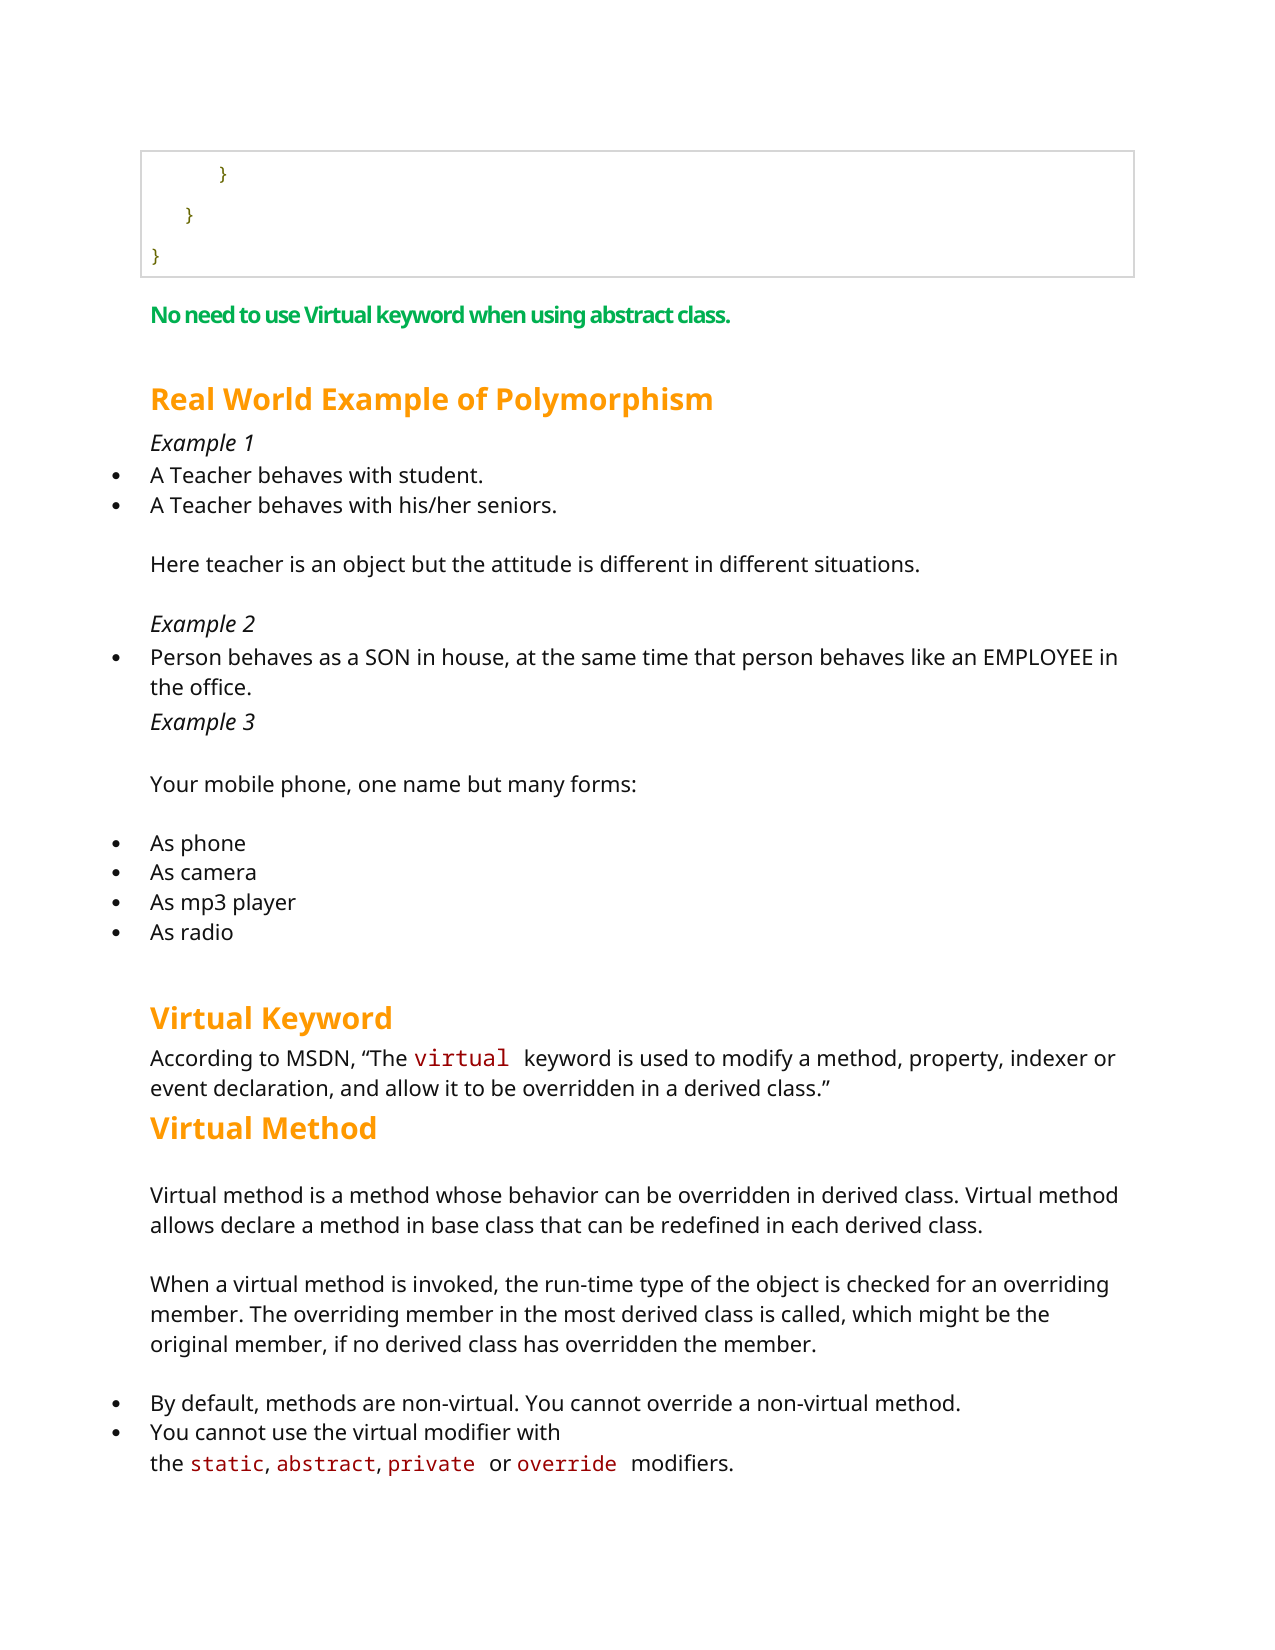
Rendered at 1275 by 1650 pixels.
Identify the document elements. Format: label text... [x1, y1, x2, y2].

text } [142, 232, 1133, 276]
text When a virtual method is invoked, the run-time type of the object is checked for an overriding member. The overriding member in the most derived class is called, which might be the original member, if no derived class has overridden the member. [150, 1269, 1125, 1358]
text No need to use Virtual keyword when using abstract class. [150, 293, 1120, 331]
list A Teacher behaves with student. [112, 461, 1125, 490]
text Your mobile phone, one name but many forms: [150, 769, 1125, 798]
subtitle Virtual Keyword [150, 997, 1125, 1038]
text } [142, 191, 1133, 227]
list Person behaves as a SON in house, at the same time that person behaves like an EMPLOYEE in the office. [112, 642, 1125, 702]
subtitle Real World Example of Polymorphism [150, 378, 1125, 419]
text } [142, 152, 1133, 185]
list You cannot use the virtual modifier with the static, abstract, private or override modifiers. [112, 1417, 1125, 1478]
subtitle Example 1 [150, 427, 1125, 458]
list A Teacher behaves with his/her seniors. [112, 490, 1125, 520]
text Here teacher is an object but the attitude is different in different situations. [150, 549, 1125, 579]
list By default, methods are non-virtual. You cannot override a non-virtual method. [112, 1388, 1125, 1417]
subtitle Example 2 [150, 608, 1125, 639]
list As phone [112, 828, 1125, 857]
list As mp3 player [112, 887, 1125, 917]
text According to MSDN, “The virtual keyword is used to modify a method, property, indexer or event declaration, and allow it to be overridden in a derived class.” [150, 1042, 1125, 1103]
text Virtual method is a method whose behavior can be overridden in derived class. Virtual method allows declare a method in base class that can be redefined in each derived class. [150, 1180, 1125, 1240]
subtitle Example 3 [150, 706, 1125, 737]
subtitle Virtual Method [150, 1107, 1125, 1148]
list As camera [112, 857, 1125, 887]
list As radio [112, 917, 1125, 947]
